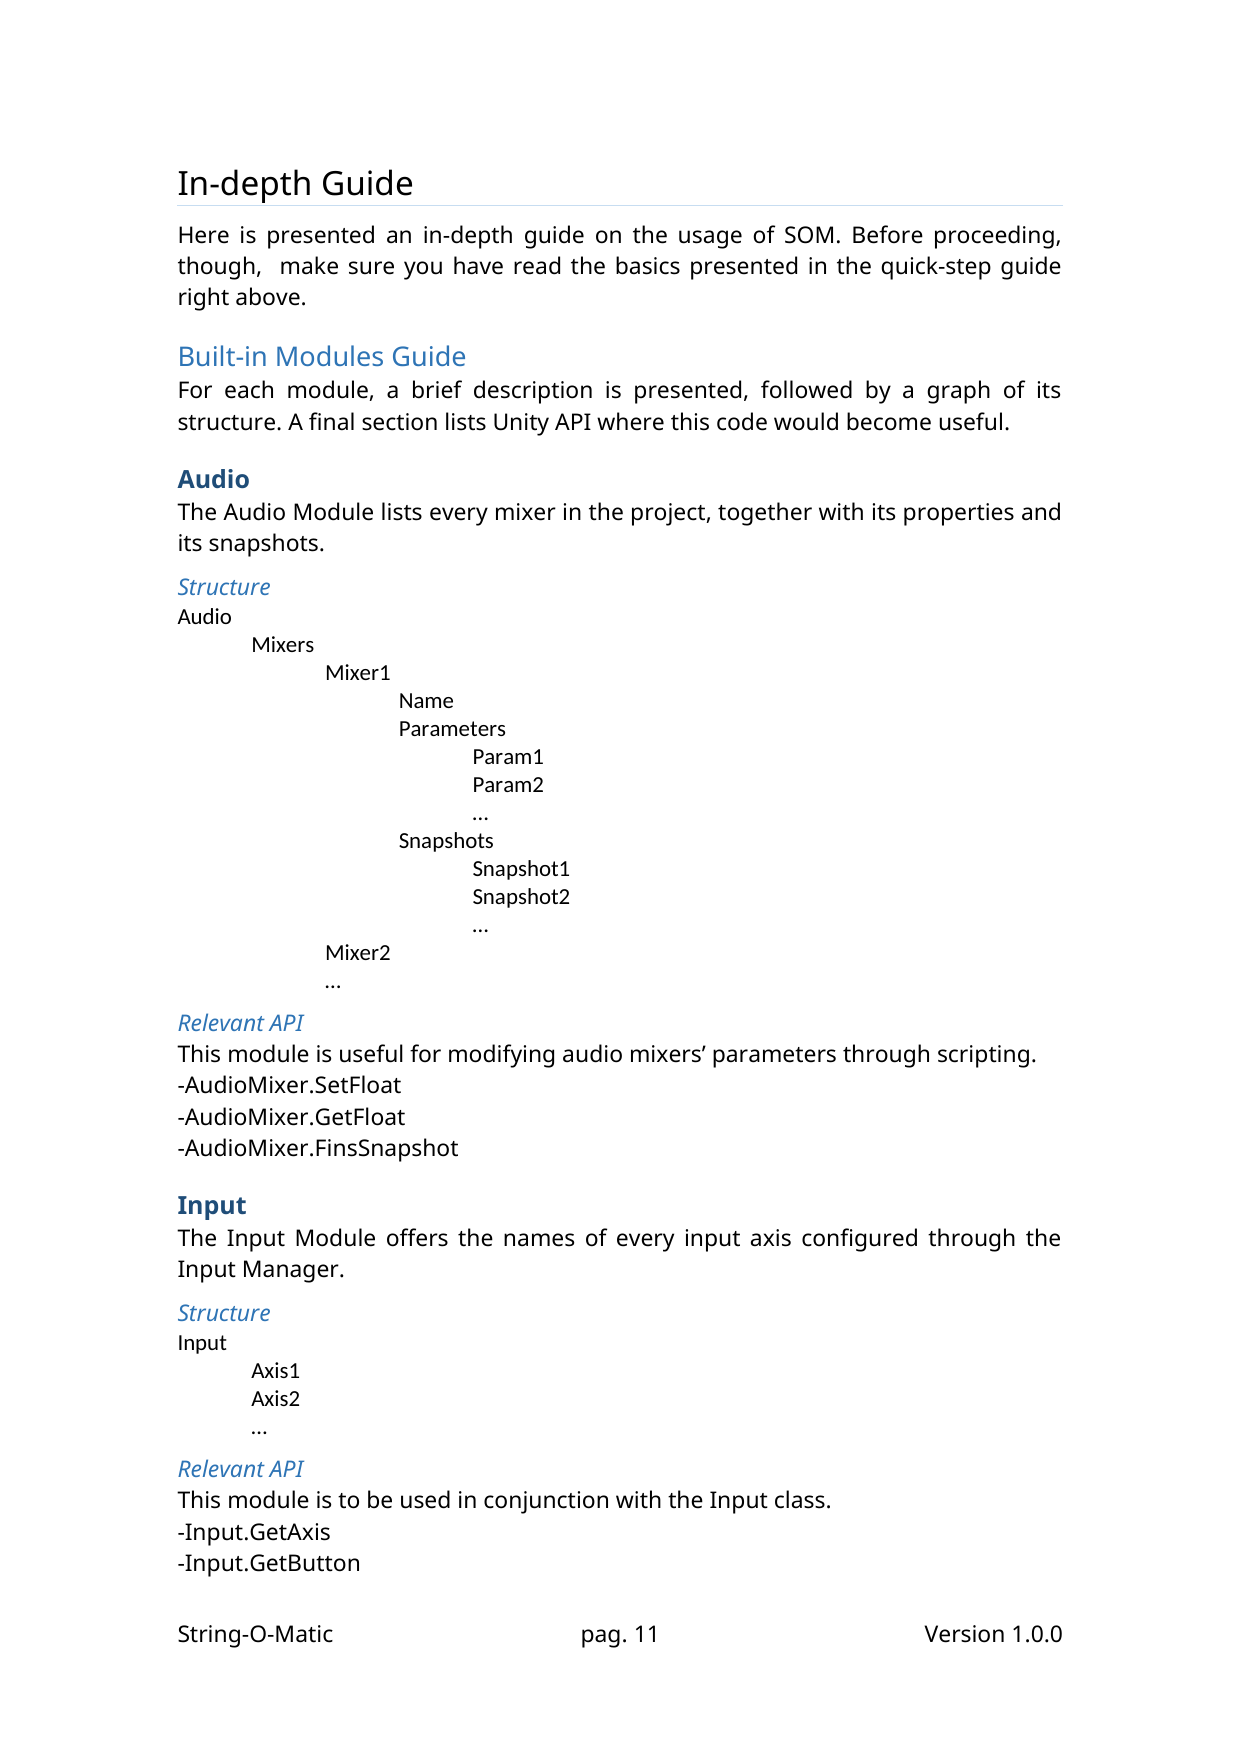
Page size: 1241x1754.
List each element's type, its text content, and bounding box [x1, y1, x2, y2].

text Here is presented an in-depth guide on the usage of SOM. Before proceeding, though, make sure you have read the basics presented in the quick-step guide right above. [177, 218, 1063, 312]
text Input [177, 1328, 1063, 1356]
text Snapshots [177, 826, 1063, 854]
text -Input.GetButton [177, 1547, 1063, 1578]
text … [177, 798, 1063, 826]
text Mixer2 [177, 938, 1063, 966]
subtitle In-depth Guide [177, 160, 1063, 205]
text -AudioMixer.GetFloat [177, 1101, 1063, 1132]
text Audio [177, 602, 1063, 630]
subtitle Audio [177, 462, 1063, 496]
text Param2 [177, 770, 1063, 798]
subtitle Relevant API [177, 1007, 1063, 1038]
text Axis2 [177, 1384, 1063, 1412]
text … [177, 966, 1063, 994]
subtitle Input [177, 1188, 1063, 1222]
text … [177, 910, 1063, 938]
text … [177, 1412, 1063, 1440]
text Mixer1 [177, 658, 1063, 686]
text Name [177, 686, 1063, 714]
subtitle Relevant API [177, 1453, 1063, 1484]
text This module is to be used in conjunction with the Input class. [177, 1484, 1063, 1515]
text The Input Module offers the names of every input axis configured through the Input Manager. [177, 1222, 1063, 1284]
subtitle Built-in Modules Guide [177, 337, 1063, 374]
text Param1 [177, 742, 1063, 770]
text Parameters [177, 714, 1063, 742]
text Snapshot2 [177, 882, 1063, 910]
text -AudioMixer.FinsSnapshot [177, 1132, 1063, 1163]
text -AudioMixer.SetFloat [177, 1069, 1063, 1101]
text -Input.GetAxis [177, 1515, 1063, 1547]
subtitle Structure [177, 1297, 1063, 1328]
text This module is useful for modifying audio mixers’ parameters through scripting. [177, 1038, 1063, 1069]
text The Audio Module lists every mixer in the project, together with its properties and its snapshots. [177, 496, 1063, 558]
text Mixers [177, 630, 1063, 658]
subtitle Structure [177, 571, 1063, 602]
text Snapshot1 [177, 854, 1063, 882]
text Axis1 [177, 1356, 1063, 1384]
text For each module, a brief description is presented, followed by a graph of its structure. A final section lists Unity API where this code would become useful. [177, 374, 1063, 437]
